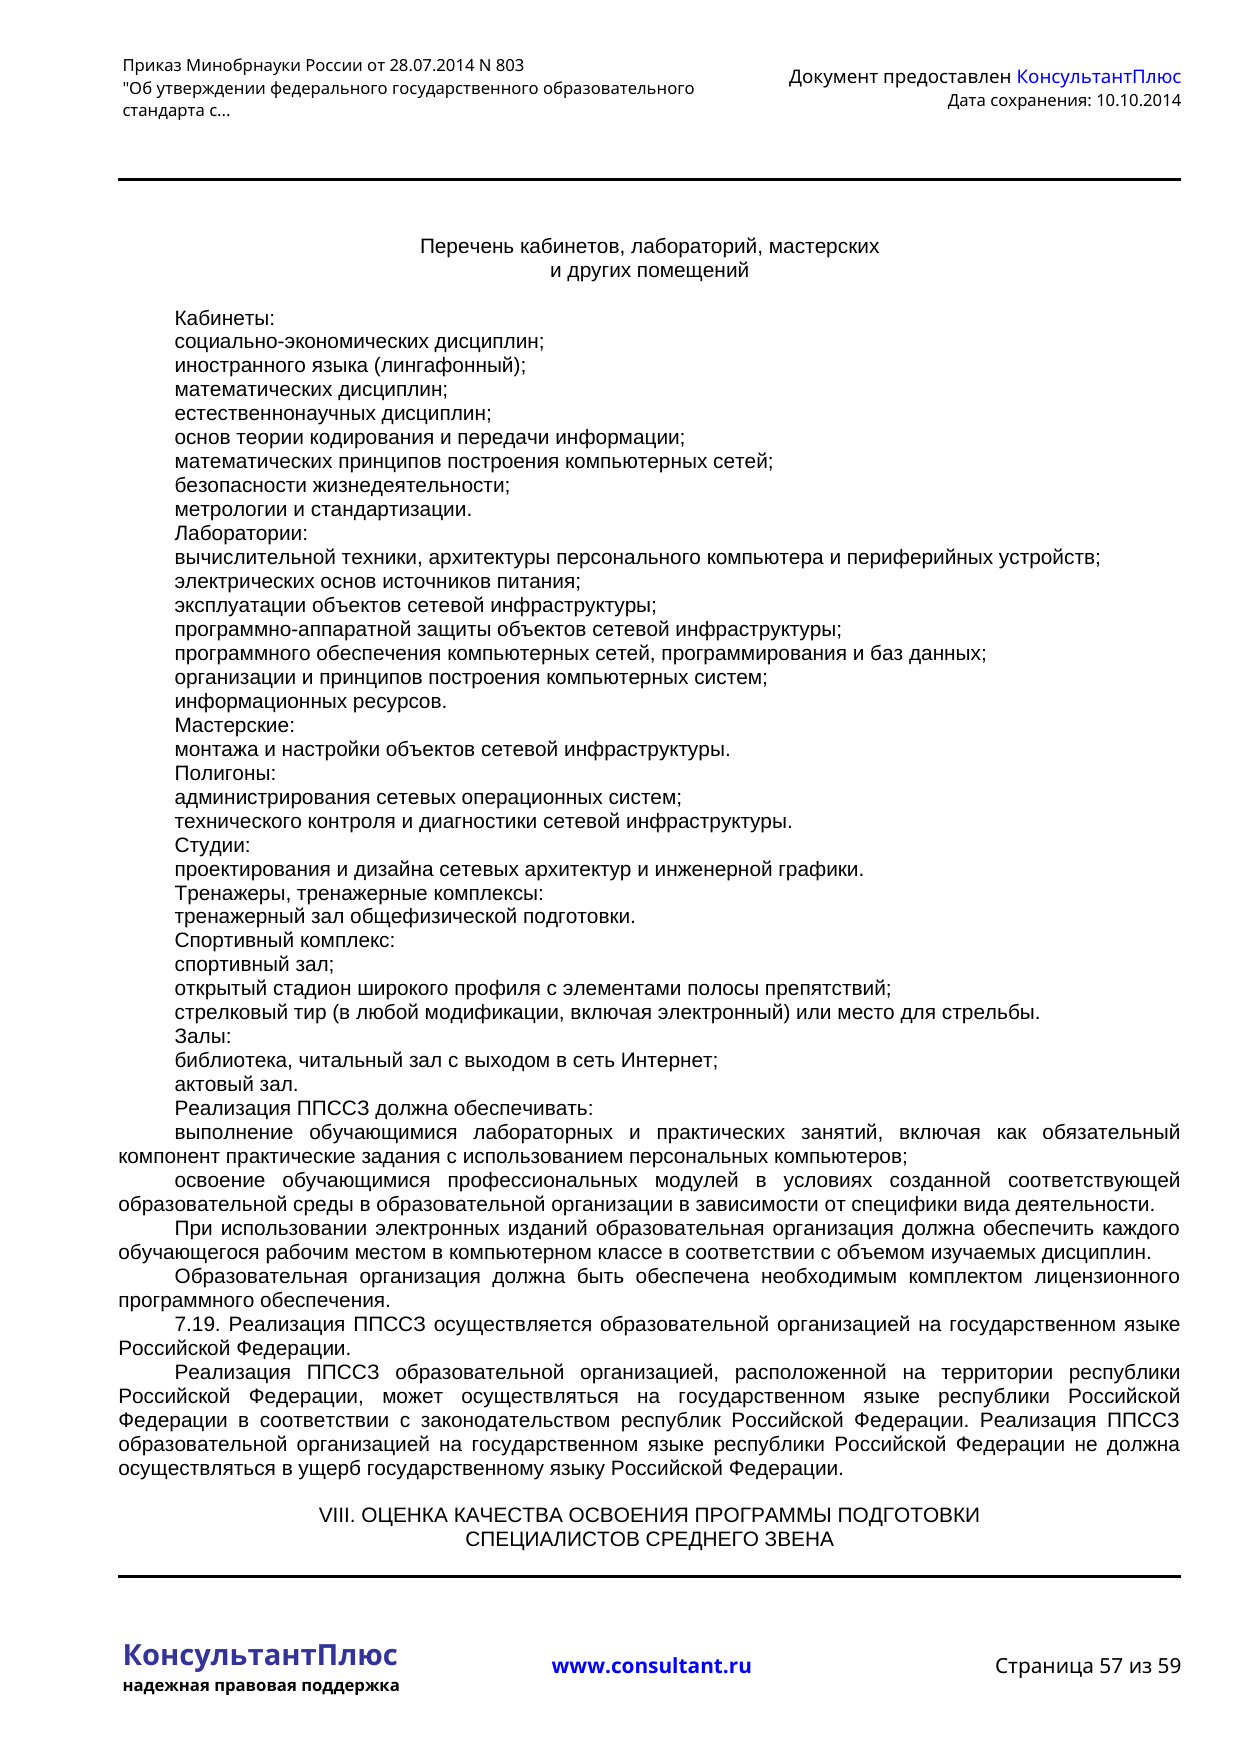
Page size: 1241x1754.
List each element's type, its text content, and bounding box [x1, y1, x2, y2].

text Залы: [118, 1024, 1181, 1048]
text администрирования сетевых операционных систем; [118, 784, 1181, 808]
text спортивный зал; [118, 952, 1181, 976]
text Реализация ППССЗ образовательной организацией, расположенной на территории республики Российской Федерации, может осуществляться на государственном языке республики Российской Федерации в соответствии с законодательством республик Российской Федерации. Реализация ППССЗ образовательной организацией на государственном языке республики Российской Федерации не должна осуществляться в ущерб государственному языку Российской Федерации. [118, 1359, 1181, 1479]
text VIII. ОЦЕНКА КАЧЕСТВА ОСВОЕНИЯ ПРОГРАММЫ ПОДГОТОВКИ [118, 1503, 1181, 1527]
text Мастерские: [118, 713, 1181, 737]
text библиотека, читальный зал с выходом в сеть Интернет; [118, 1048, 1181, 1072]
text математических принципов построения компьютерных сетей; [118, 449, 1181, 473]
text Полигоны: [118, 761, 1181, 784]
text основ теории кодирования и передачи информации; [118, 425, 1181, 449]
text безопасности жизнедеятельности; [118, 473, 1181, 497]
text Спортивный комплекс: [118, 928, 1181, 952]
text естественнонаучных дисциплин; [118, 401, 1181, 425]
text проектирования и дизайна сетевых архитектур и инженерной графики. [118, 856, 1181, 880]
text технического контроля и диагностики сетевой инфраструктуры. [118, 808, 1181, 832]
text тренажерный зал общефизической подготовки. [118, 904, 1181, 928]
text информационных ресурсов. [118, 689, 1181, 713]
text актовый зал. [118, 1072, 1181, 1096]
text При использовании электронных изданий образовательная организация должна обеспечить каждого обучающегося рабочим местом в компьютерном классе в соответствии с объемом изучаемых дисциплин. [118, 1216, 1181, 1264]
text социально-экономических дисциплин; [118, 329, 1181, 353]
text Кабинеты: [118, 305, 1181, 329]
text иностранного языка (лингафонный); [118, 353, 1181, 377]
text и других помещений [118, 257, 1181, 281]
text эксплуатации объектов сетевой инфраструктуры; [118, 593, 1181, 617]
text организации и принципов построения компьютерных систем; [118, 665, 1181, 689]
text метрологии и стандартизации. [118, 497, 1181, 521]
text открытый стадион широкого профиля с элементами полосы препятствий; [118, 976, 1181, 1000]
text 7.19. Реализация ППССЗ осуществляется образовательной организацией на государственном языке Российской Федерации. [118, 1312, 1181, 1359]
text Студии: [118, 832, 1181, 856]
text электрических основ источников питания; [118, 569, 1181, 593]
text программного обеспечения компьютерных сетей, программирования и баз данных; [118, 641, 1181, 665]
text вычислительной техники, архитектуры персонального компьютера и периферийных устройств; [118, 545, 1181, 569]
text Перечень кабинетов, лабораторий, мастерских [118, 233, 1181, 257]
text выполнение обучающимися лабораторных и практических занятий, включая как обязательный компонент практические задания с использованием персональных компьютеров; [118, 1120, 1181, 1168]
text Лаборатории: [118, 521, 1181, 545]
text монтажа и настройки объектов сетевой инфраструктуры. [118, 737, 1181, 761]
text Образовательная организация должна быть обеспечена необходимым комплектом лицензионного программного обеспечения. [118, 1264, 1181, 1312]
text программно-аппаратной защиты объектов сетевой инфраструктуры; [118, 617, 1181, 641]
text СПЕЦИАЛИСТОВ СРЕДНЕГО ЗВЕНА [118, 1527, 1181, 1551]
text Тренажеры, тренажерные комплексы: [118, 880, 1181, 904]
text математических дисциплин; [118, 377, 1181, 401]
text Реализация ППССЗ должна обеспечивать: [118, 1096, 1181, 1120]
text стрелковый тир (в любой модификации, включая электронный) или место для стрельбы. [118, 1000, 1181, 1024]
text освоение обучающимися профессиональных модулей в условиях созданной соответствующей образовательной среды в образовательной организации в зависимости от специфики вида деятельности. [118, 1168, 1181, 1216]
